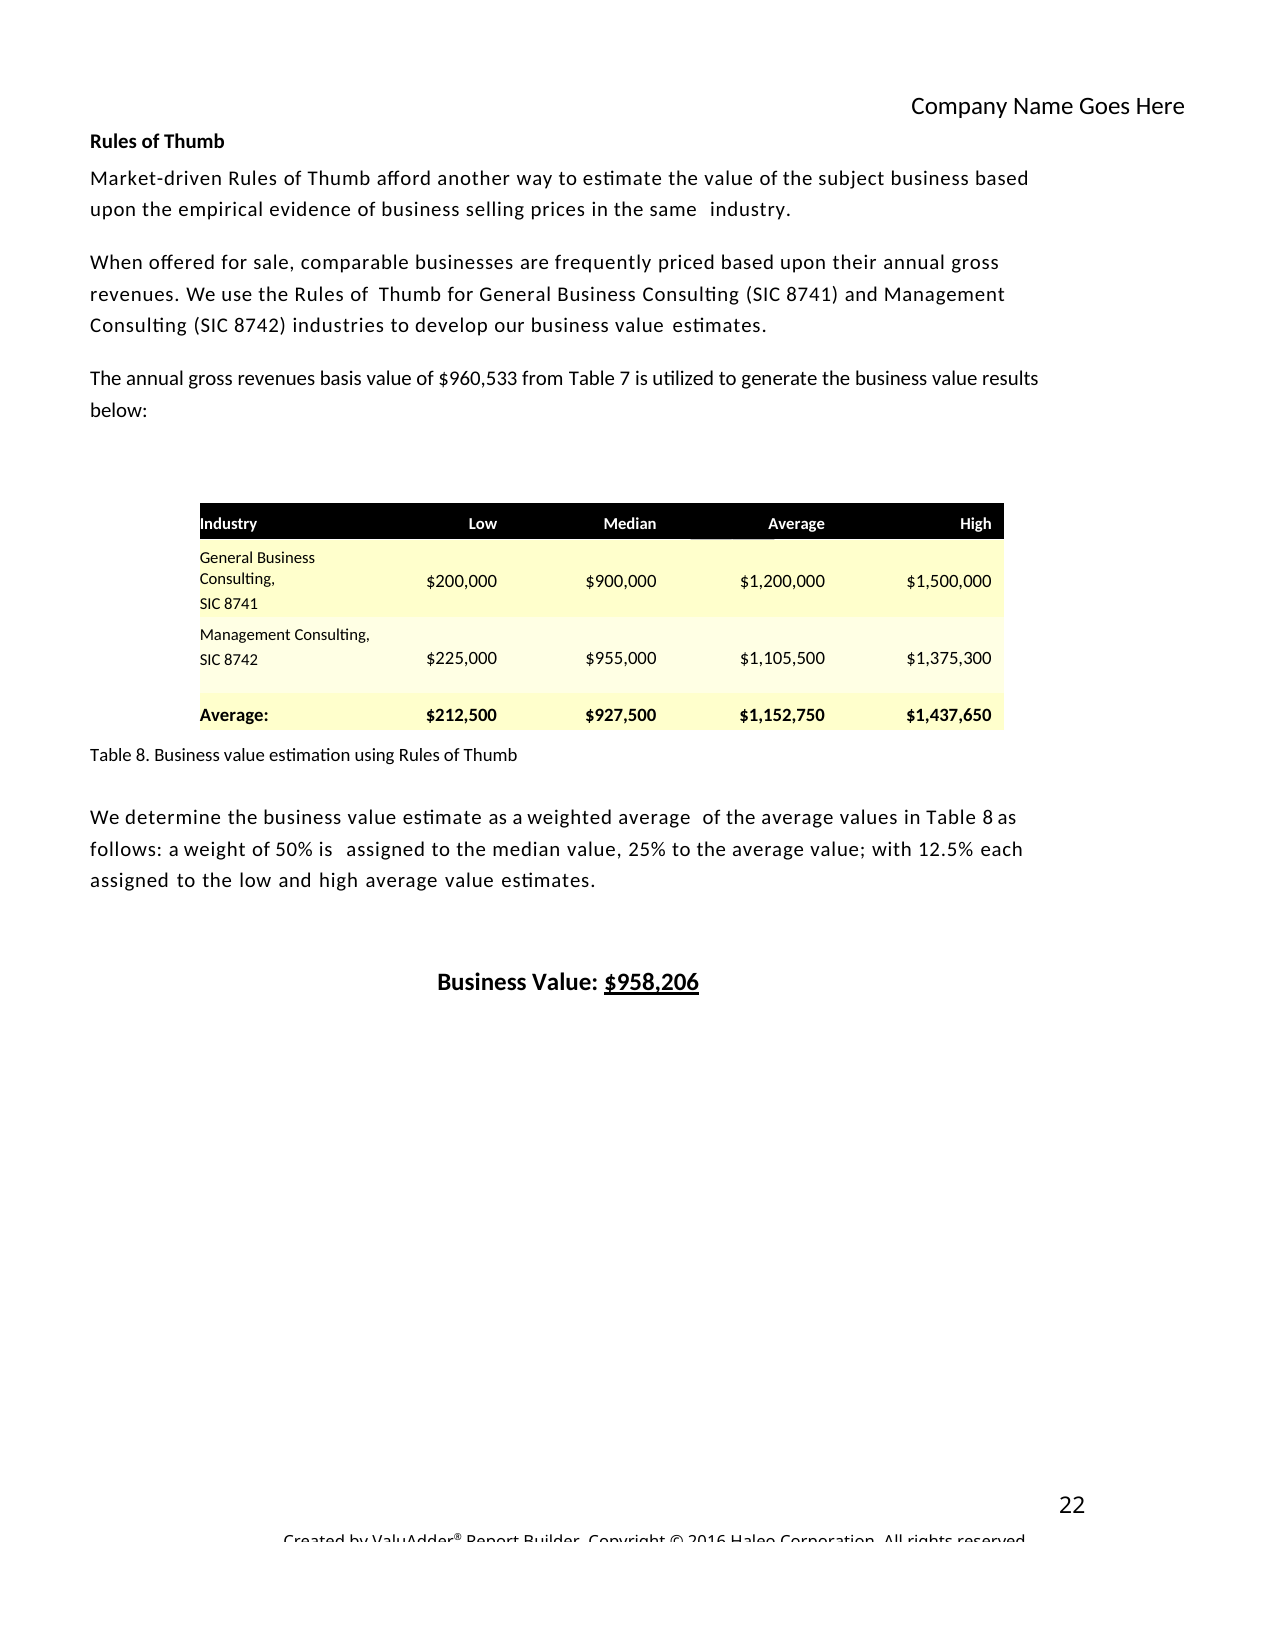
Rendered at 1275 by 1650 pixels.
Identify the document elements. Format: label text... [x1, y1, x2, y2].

table_header Median [529, 503, 684, 539]
table_cell $200,000 [374, 540, 529, 617]
table_cell $1,200,000 [684, 540, 851, 617]
text Table 8. Business value estimation using Rules of Thumb [90, 743, 1185, 766]
text We determine the business value estimate as a weighted average of the average values in Table 8 as follows: a weight of 50% is assigned to the median value, 25% to the average value; with 12.5% each assigned to the low and high average value estimates. [90, 804, 1052, 893]
table_header High [851, 503, 1004, 539]
text When offered for sale, comparable businesses are frequently priced based upon their annual gross revenues. We use the Rules of Thumb for General Business Consulting (SIC 8741) and Management Consulting (SIC 8742) industries to develop our business value estimates. [90, 249, 1048, 338]
table_cell General Business Consulting, SIC 8741 [200, 540, 374, 617]
text Business Value: $958,206 [90, 966, 1046, 997]
table_cell $1,500,000 [851, 540, 1004, 617]
table_header Low [374, 503, 529, 539]
table_cell $900,000 [529, 540, 684, 617]
table_header Average [684, 503, 851, 539]
table_cell $1,437,650 [851, 693, 1004, 730]
text Market-driven Rules of Thumb afford another way to estimate the value of the subject business based upon the empirical evidence of business selling prices in the same industry. [90, 165, 1043, 222]
table_header Industry [200, 503, 374, 539]
table_cell $1,375,300 [851, 617, 1004, 693]
table_cell Management Consulting, SIC 8742 [200, 617, 374, 693]
table_cell $212,500 [374, 693, 529, 730]
table_cell $955,000 [529, 617, 684, 693]
table_cell $225,000 [374, 617, 529, 693]
subtitle Rules of Thumb [90, 128, 1185, 154]
table_cell $1,105,500 [684, 617, 851, 693]
table_cell $927,500 [529, 693, 684, 730]
table_cell Average: [200, 693, 374, 730]
table_cell $1,152,750 [684, 693, 851, 730]
text The annual gross revenues basis value of $960,533 from Table 7 is utilized to generate the business value results below: [90, 365, 1046, 422]
